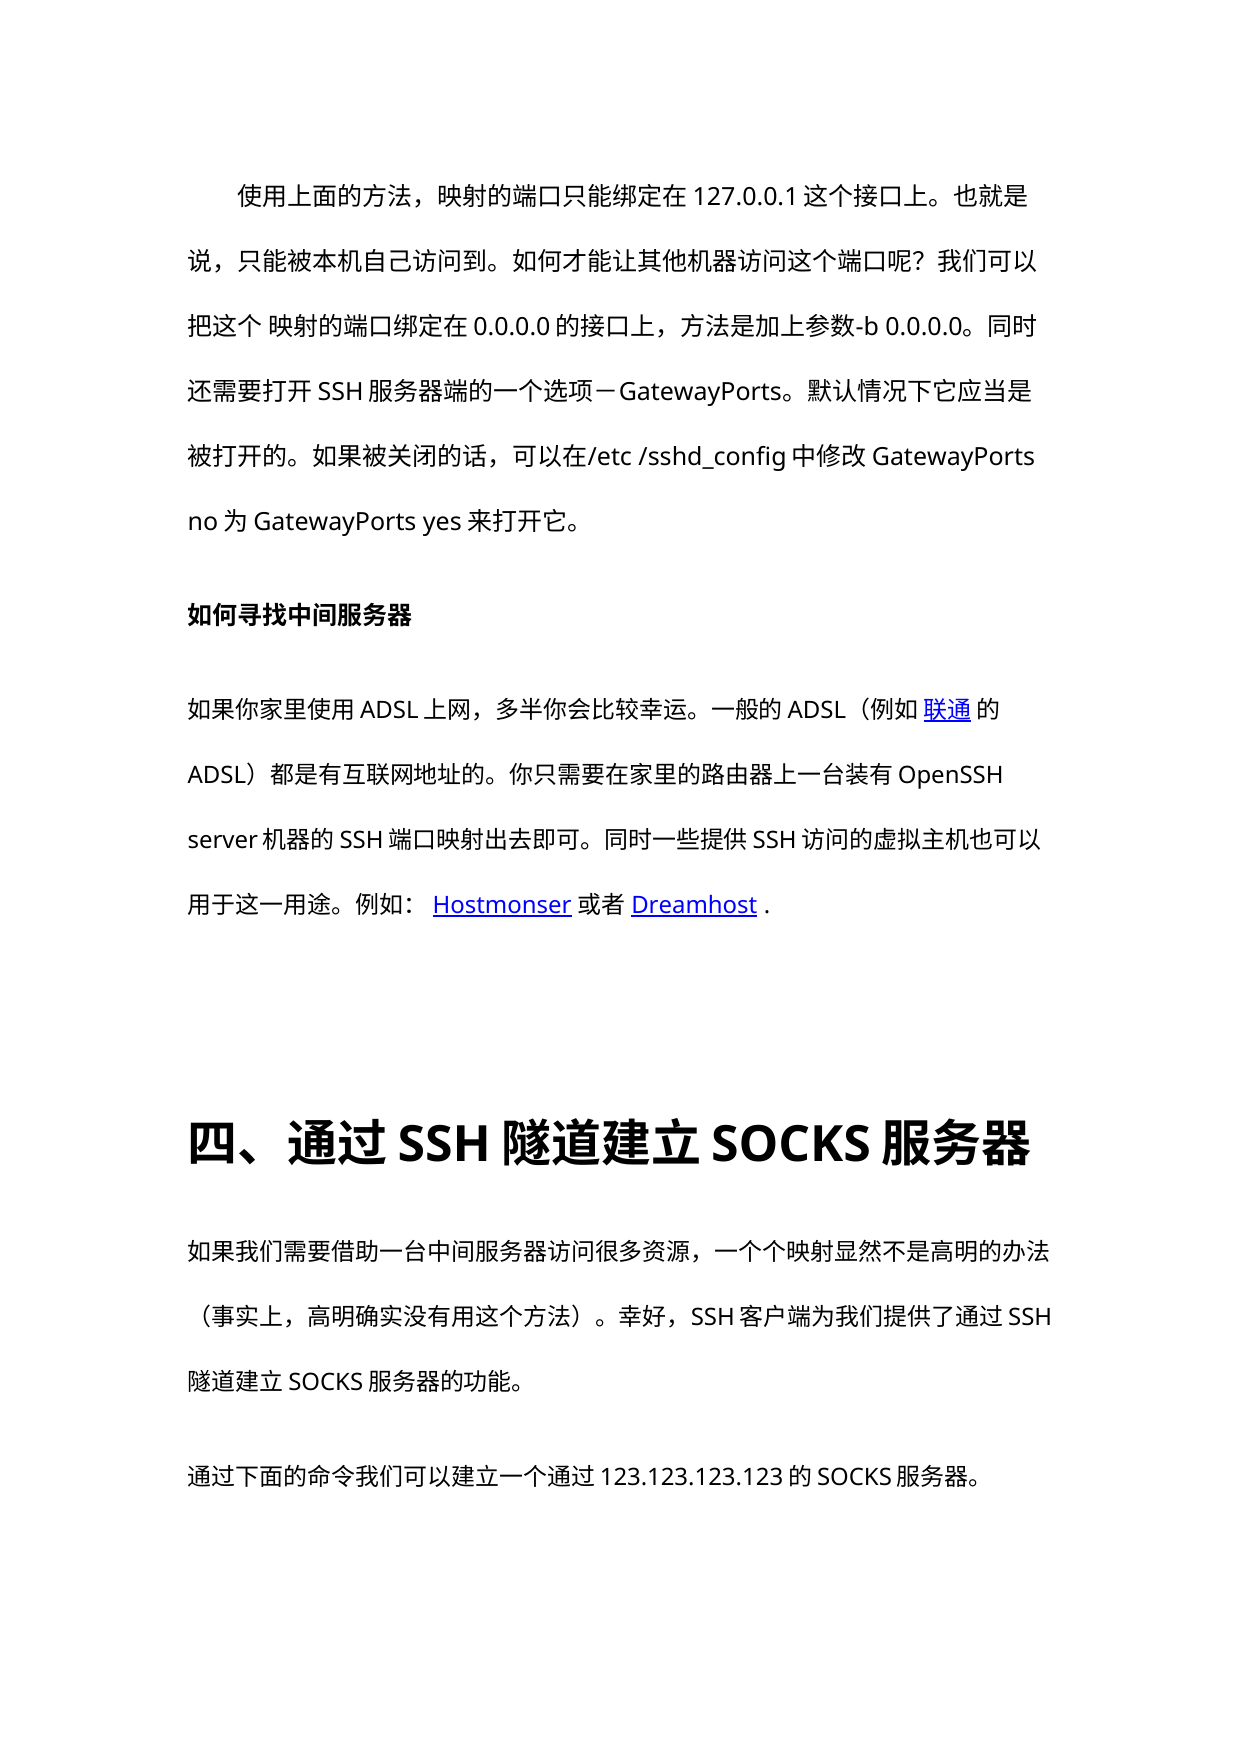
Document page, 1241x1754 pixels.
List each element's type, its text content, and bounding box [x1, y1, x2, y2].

text 通过下面的命令我们可以建立一个通过123.123.123.123的SOCKS服务器。 [187, 1442, 1053, 1507]
text 使用上面的方法，映射的端口只能绑定在127.0.0.1这个接口上。也就是说，只能被本机自己访问到。如何才能让其他机器访问这个端口呢？我们可以把这个 映射的端口绑定在0.0.0.0的接口上，方法是加上参数-b 0.0.0.0。同时还需要打开SSH服务器端的一个选项－GatewayPorts。默认情况下它应当是被打开的。如果被关闭的话，可以在/etc /sshd_config中修改GatewayPorts no为GatewayPorts yes来打开它。 [187, 162, 1053, 552]
text 如果我们需要借助一台中间服务器访问很多资源，一个个映射显然不是高明的办法（事实上，高明确实没有用这个方法）。幸好，SSH客户端为我们提供了通过SSH隧道建立SOCKS服务器的功能。 [187, 1218, 1053, 1413]
text 如果你家里使用ADSL上网，多半你会比较幸运。一般的ADSL（例如 联通 的ADSL）都是有互联网地址的。你只需要在家里的路由器上一台装有OpenSSH server机器的SSH端口映射出去即可。同时一些提供SSH访问的虚拟主机也可以用于这一用途。例如： Hostmonser 或者 Dreamhost . [187, 675, 1053, 935]
text 如何寻找中间服务器 [187, 581, 1053, 646]
text 四、通过SSH隧道建立SOCKS服务器 [187, 1091, 1053, 1189]
